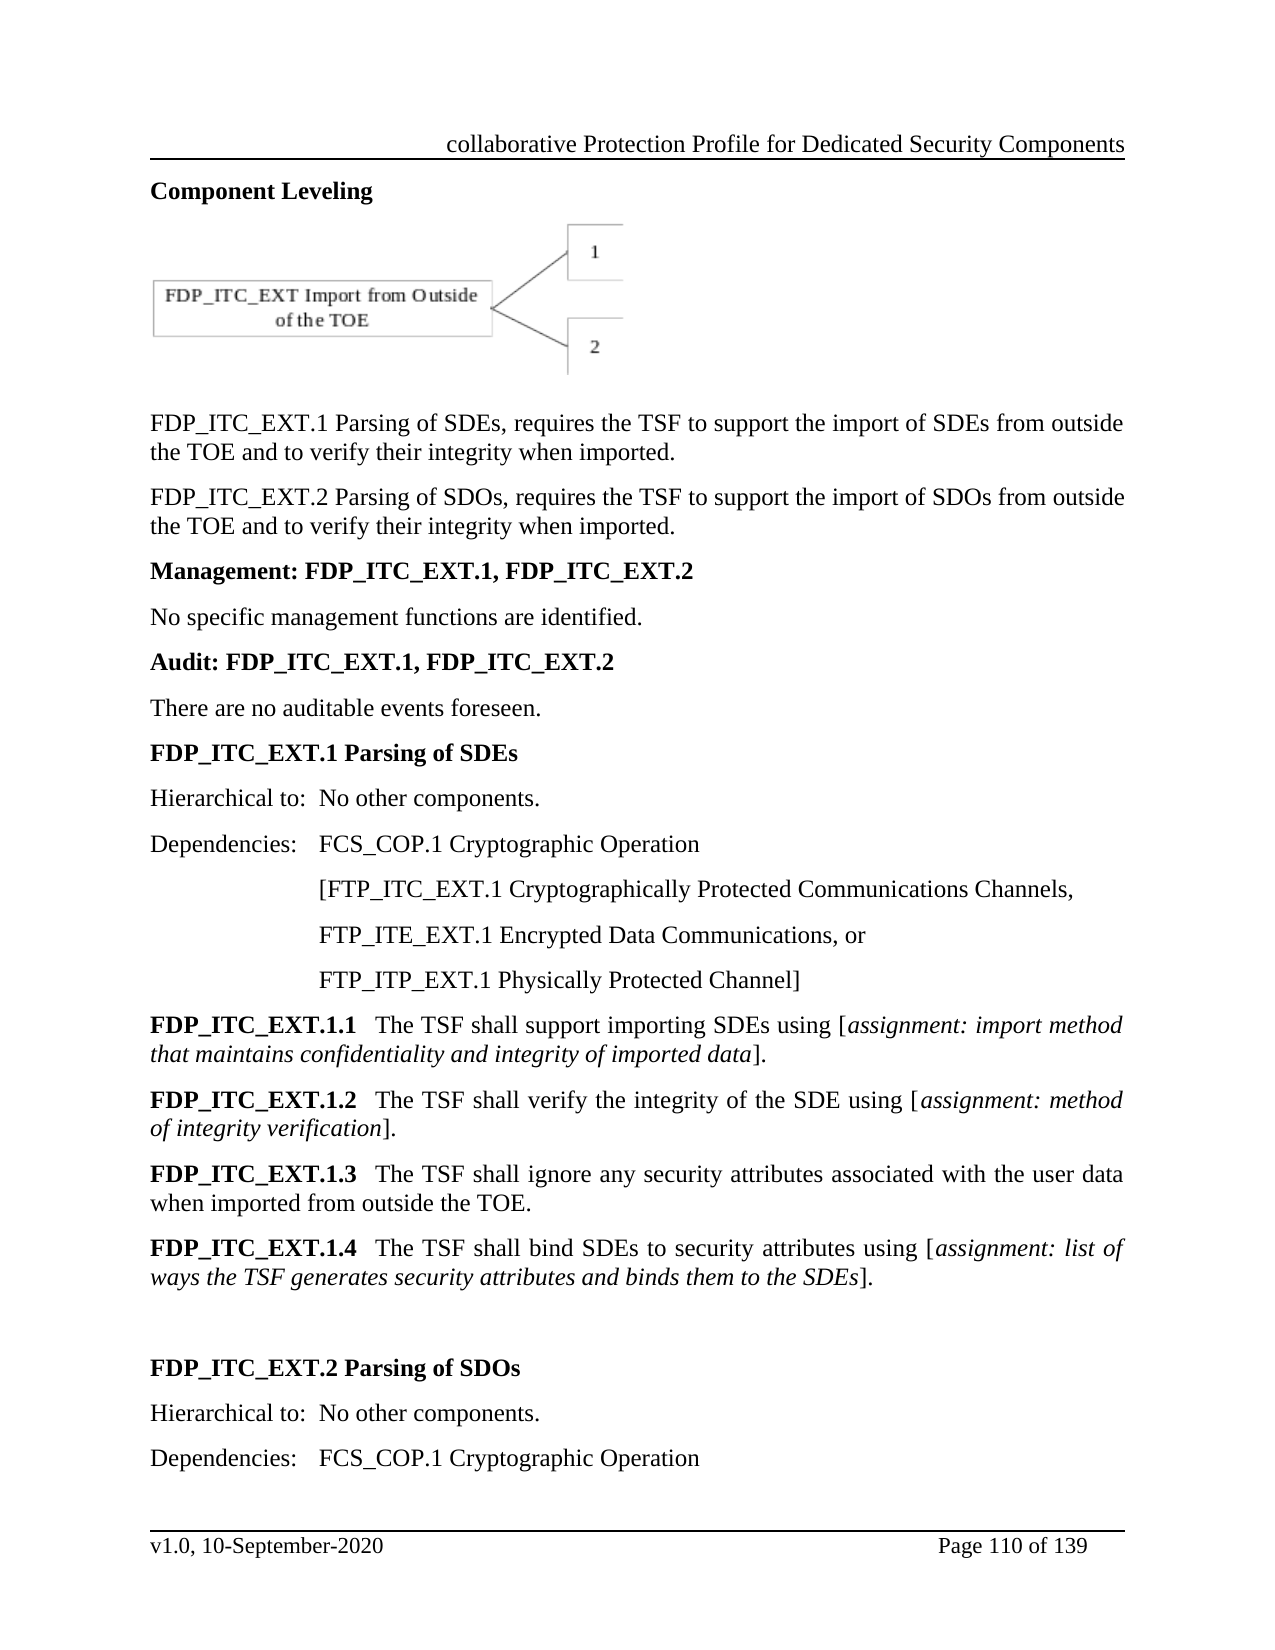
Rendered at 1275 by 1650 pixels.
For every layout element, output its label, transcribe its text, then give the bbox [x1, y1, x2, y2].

text Management: FDP_ITC_EXT.1, FDP_ITC_EXT.2 [150, 556, 1125, 585]
text FDP_ITC_EXT.1 Parsing of SDEs, requires the TSF to support the import of SDEs from outside the TOE and to verify their integrity when imported. [150, 408, 1125, 466]
text No specific management functions are identified. [150, 602, 1125, 631]
text Audit: FDP_ITC_EXT.1, FDP_ITC_EXT.2 [150, 647, 1125, 676]
text There are no auditable events foreseen. [150, 693, 1125, 721]
text FDP_ITC_EXT.1.3 The TSF shall ignore any security attributes associated with the user data when imported from outside the TOE. [150, 1159, 1125, 1216]
text FDP_ITC_EXT.1.1 The TSF shall support importing SDEs using [assignment: import method that maintains confidentiality and integrity of imported data]. [150, 1011, 1125, 1068]
text FTP_ITP_EXT.1 Physically Protected Channel] [150, 965, 1125, 994]
text Hierarchical to: No other components. [150, 783, 1125, 812]
text Dependencies: FCS_COP.1 Cryptographic Operation [150, 829, 1125, 858]
text FDP_ITC_EXT.1.4 The TSF shall bind SDEs to security attributes using [assignment: list of ways the TSF generates security attributes and binds them to the SDEs]. [150, 1233, 1125, 1291]
text FDP_ITC_EXT.2 Parsing of SDOs, requires the TSF to support the import of SDOs from outside the TOE and to verify their integrity when imported. [150, 482, 1125, 540]
text Dependencies: FCS_COP.1 Cryptographic Operation [150, 1443, 1125, 1472]
text Hierarchical to: No other components. [150, 1398, 1125, 1427]
text [FTP_ITC_EXT.1 Cryptographically Protected Communications Channels, [150, 874, 1125, 903]
text FDP_ITC_EXT.2 Parsing of SDOs [150, 1353, 1125, 1381]
text FDP_ITC_EXT.1 Parsing of SDEs [150, 738, 1125, 767]
text Component Leveling [150, 176, 1125, 205]
text FTP_ITE_EXT.1 Encrypted Data Communications, or [150, 920, 1125, 948]
text FDP_ITC_EXT.1.2 The TSF shall verify the integrity of the SDE using [assignment: method of integrity verification]. [150, 1085, 1125, 1142]
